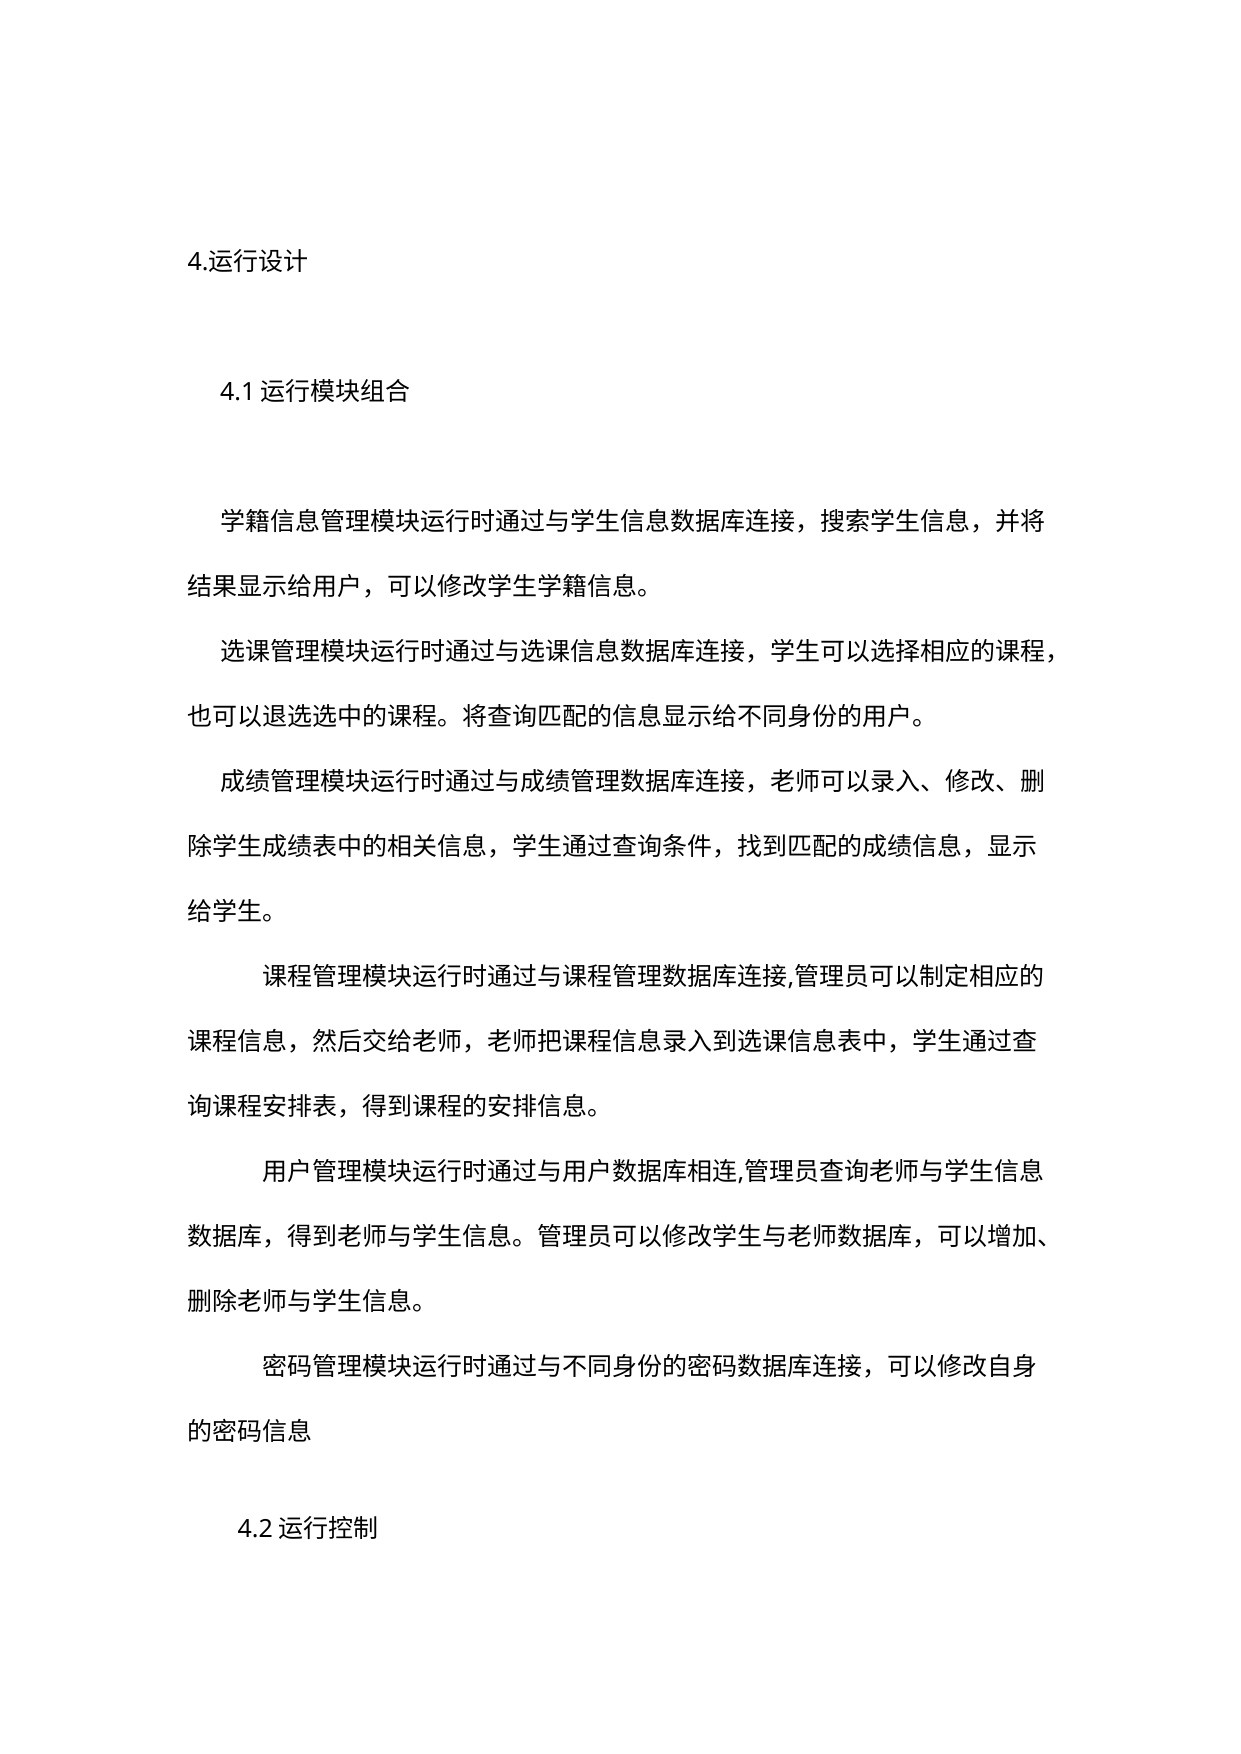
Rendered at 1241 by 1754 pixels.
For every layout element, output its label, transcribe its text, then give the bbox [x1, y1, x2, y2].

text 密码管理模块运行时通过与不同身份的密码数据库连接，可以修改自身的密码信息 [187, 1332, 1053, 1462]
text 课程管理模块运行时通过与课程管理数据库连接,管理员可以制定相应的课程信息，然后交给老师，老师把课程信息录入到选课信息表中，学生通过查询课程安排表，得到课程的安排信息。 [187, 942, 1053, 1137]
text 用户管理模块运行时通过与用户数据库相连,管理员查询老师与学生信息数据库，得到老师与学生信息。管理员可以修改学生与老师数据库，可以增加、删除老师与学生信息。 [187, 1137, 1053, 1332]
text 4.2运行控制 [187, 1494, 1053, 1559]
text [187, 162, 1053, 942]
